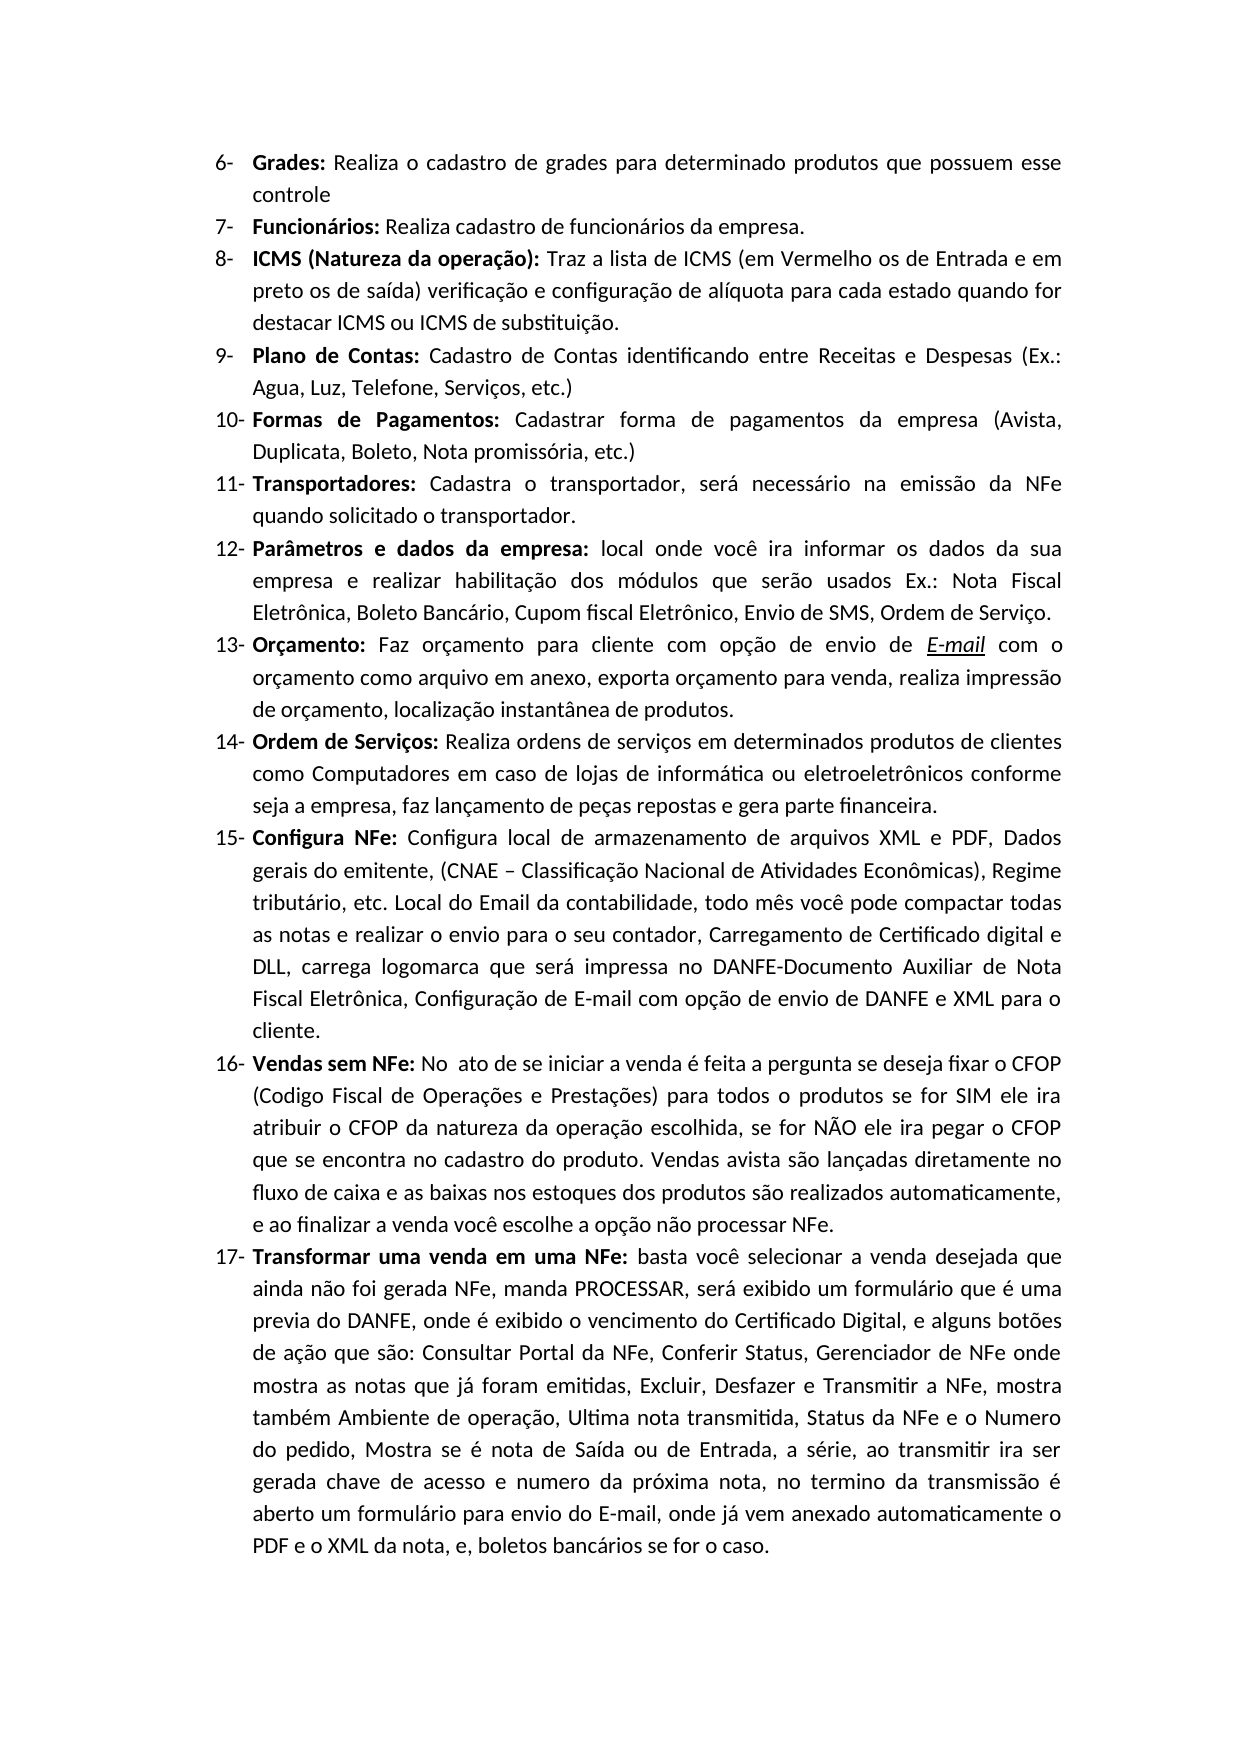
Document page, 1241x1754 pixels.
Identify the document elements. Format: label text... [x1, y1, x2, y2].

list Parâmetros e dados da empresa: local onde você ira informar os dados da sua empresa e realizar habilitação dos módulos que serão usados Ex.: Nota Fiscal Eletrônica, Boleto Bancário, Cupom fiscal Eletrônico, Envio de SMS, Ordem de Serviço. [215, 534, 1063, 626]
list ICMS (Natureza da operação): Traz a lista de ICMS (em Vermelho os de Entrada e em preto os de saída) verificação e configuração de alíquota para cada estado quando for destacar ICMS ou ICMS de substituição. [215, 244, 1063, 337]
list Vendas sem NFe: No ato de se iniciar a venda é feita a pergunta se deseja fixar o CFOP (Codigo Fiscal de Operações e Prestações) para todos o produtos se for SIM ele ira atribuir o CFOP da natureza da operação escolhida, se for NÃO ele ira pegar o CFOP que se encontra no cadastro do produto. Vendas avista são lançadas diretamente no fluxo de caixa e as baixas nos estoques dos produtos são realizados automaticamente, e ao finalizar a venda você escolhe a opção não processar NFe. [215, 1049, 1063, 1238]
list Formas de Pagamentos: Cadastrar forma de pagamentos da empresa (Avista, Duplicata, Boleto, Nota promissória, etc.) [215, 405, 1063, 465]
list Funcionários: Realiza cadastro de funcionários da empresa. [215, 212, 1063, 240]
list Ordem de Serviços: Realiza ordens de serviços em determinados produtos de clientes como Computadores em caso de lojas de informática ou eletroeletrônicos conforme seja a empresa, faz lançamento de peças repostas e gera parte financeira. [215, 727, 1063, 819]
list Transformar uma venda em uma NFe: basta você selecionar a venda desejada que ainda não foi gerada NFe, manda PROCESSAR, será exibido um formulário que é uma previa do DANFE, onde é exibido o vencimento do Certificado Digital, e alguns botões de ação que são: Consultar Portal da NFe, Conferir Status, Gerenciador de NFe onde mostra as notas que já foram emitidas, Excluir, Desfazer e Transmitir a NFe, mostra também Ambiente de operação, Ultima nota transmitida, Status da NFe e o Numero do pedido, Mostra se é nota de Saída ou de Entrada, a série, ao transmitir ira ser gerada chave de acesso e numero da próxima nota, no termino da transmissão é aberto um formulário para envio do E-mail, onde já vem anexado automaticamente o PDF e o XML da nota, e, boletos bancários se for o caso. [215, 1242, 1063, 1560]
list Orçamento: Faz orçamento para cliente com opção de envio de E-mail com o orçamento como arquivo em anexo, exporta orçamento para venda, realiza impressão de orçamento, localização instantânea de produtos. [215, 630, 1063, 723]
list Plano de Contas: Cadastro de Contas identificando entre Receitas e Despesas (Ex.: Agua, Luz, Telefone, Serviços, etc.) [215, 341, 1063, 401]
list Configura NFe: Configura local de armazenamento de arquivos XML e PDF, Dados gerais do emitente, (CNAE – Classificação Nacional de Atividades Econômicas), Regime tributário, etc. Local do Email da contabilidade, todo mês você pode compactar todas as notas e realizar o envio para o seu contador, Carregamento de Certificado digital e DLL, carrega logomarca que será impressa no DANFE-Documento Auxiliar de Nota Fiscal Eletrônica, Configuração de E-mail com opção de envio de DANFE e XML para o cliente. [215, 823, 1063, 1045]
list Grades: Realiza o cadastro de grades para determinado produtos que possuem esse controle [215, 148, 1063, 208]
list Transportadores: Cadastra o transportador, será necessário na emissão da NFe quando solicitado o transportador. [215, 469, 1063, 530]
